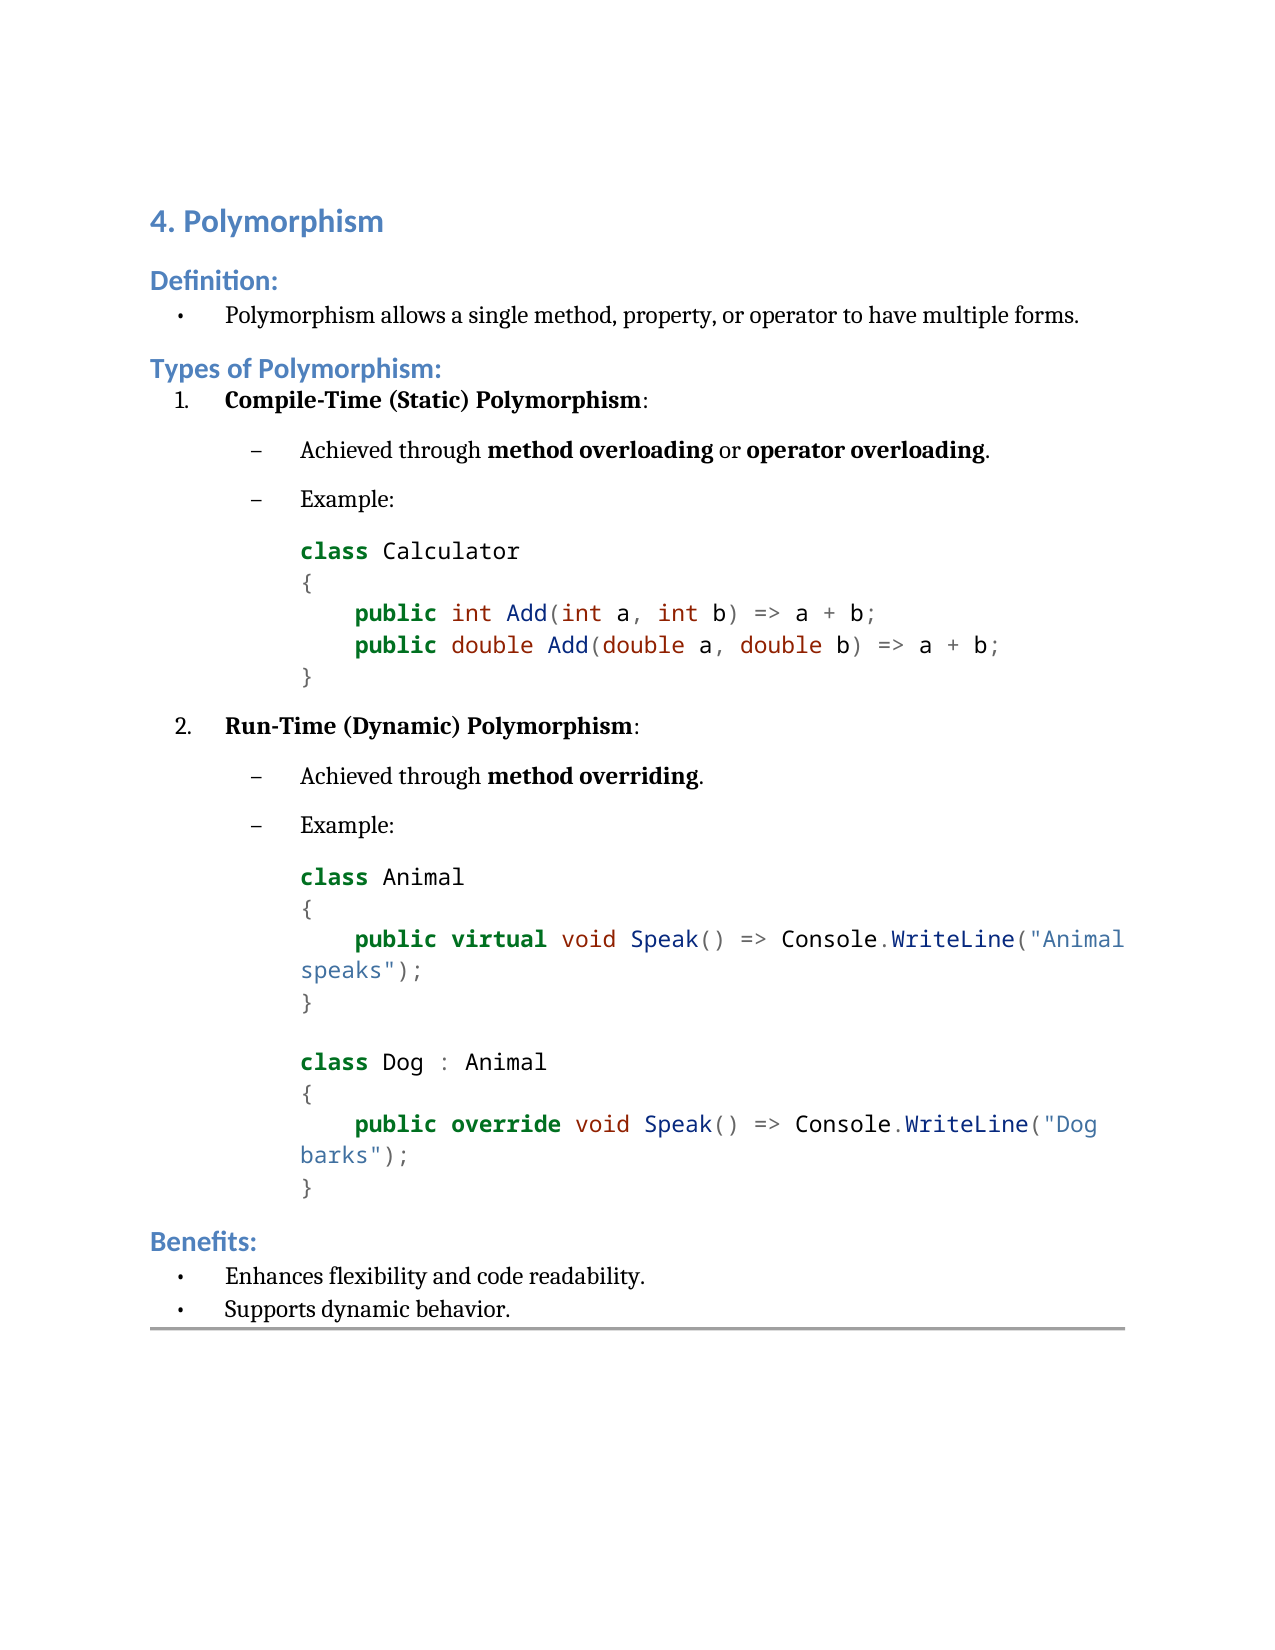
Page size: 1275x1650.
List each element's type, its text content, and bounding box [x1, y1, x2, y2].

subtitle Benefits: [150, 1223, 1125, 1258]
list class Animal { public virtual void Speak() => Console.WriteLine("Animal speaks"); } class Dog : Animal { public override void Speak() => Console.WriteLine("Dog barks"); } [250, 861, 1125, 1202]
list Example: [250, 811, 1125, 840]
list class Calculator { public int Add(int a, int b) => a + b; public double Add(double a, double b) => a + b; } [250, 535, 1125, 691]
list Supports dynamic behavior. [175, 1295, 1125, 1323]
list Enhances flexibility and code readability. [175, 1262, 1125, 1291]
list Run-Time (Dynamic) Polymorphism: [175, 712, 1125, 741]
list Achieved through method overloading or operator overloading. [250, 436, 1125, 464]
subtitle 4. Polymorphism [150, 200, 1125, 241]
subtitle Definition: [150, 262, 1125, 297]
list Polymorphism allows a single method, property, or operator to have multiple forms. [175, 301, 1125, 330]
subtitle Types of Polymorphism: [150, 351, 1125, 386]
list Compile-Time (Static) Polymorphism: [175, 386, 1125, 415]
list Example: [250, 485, 1125, 514]
list Achieved through method overriding. [250, 762, 1125, 790]
